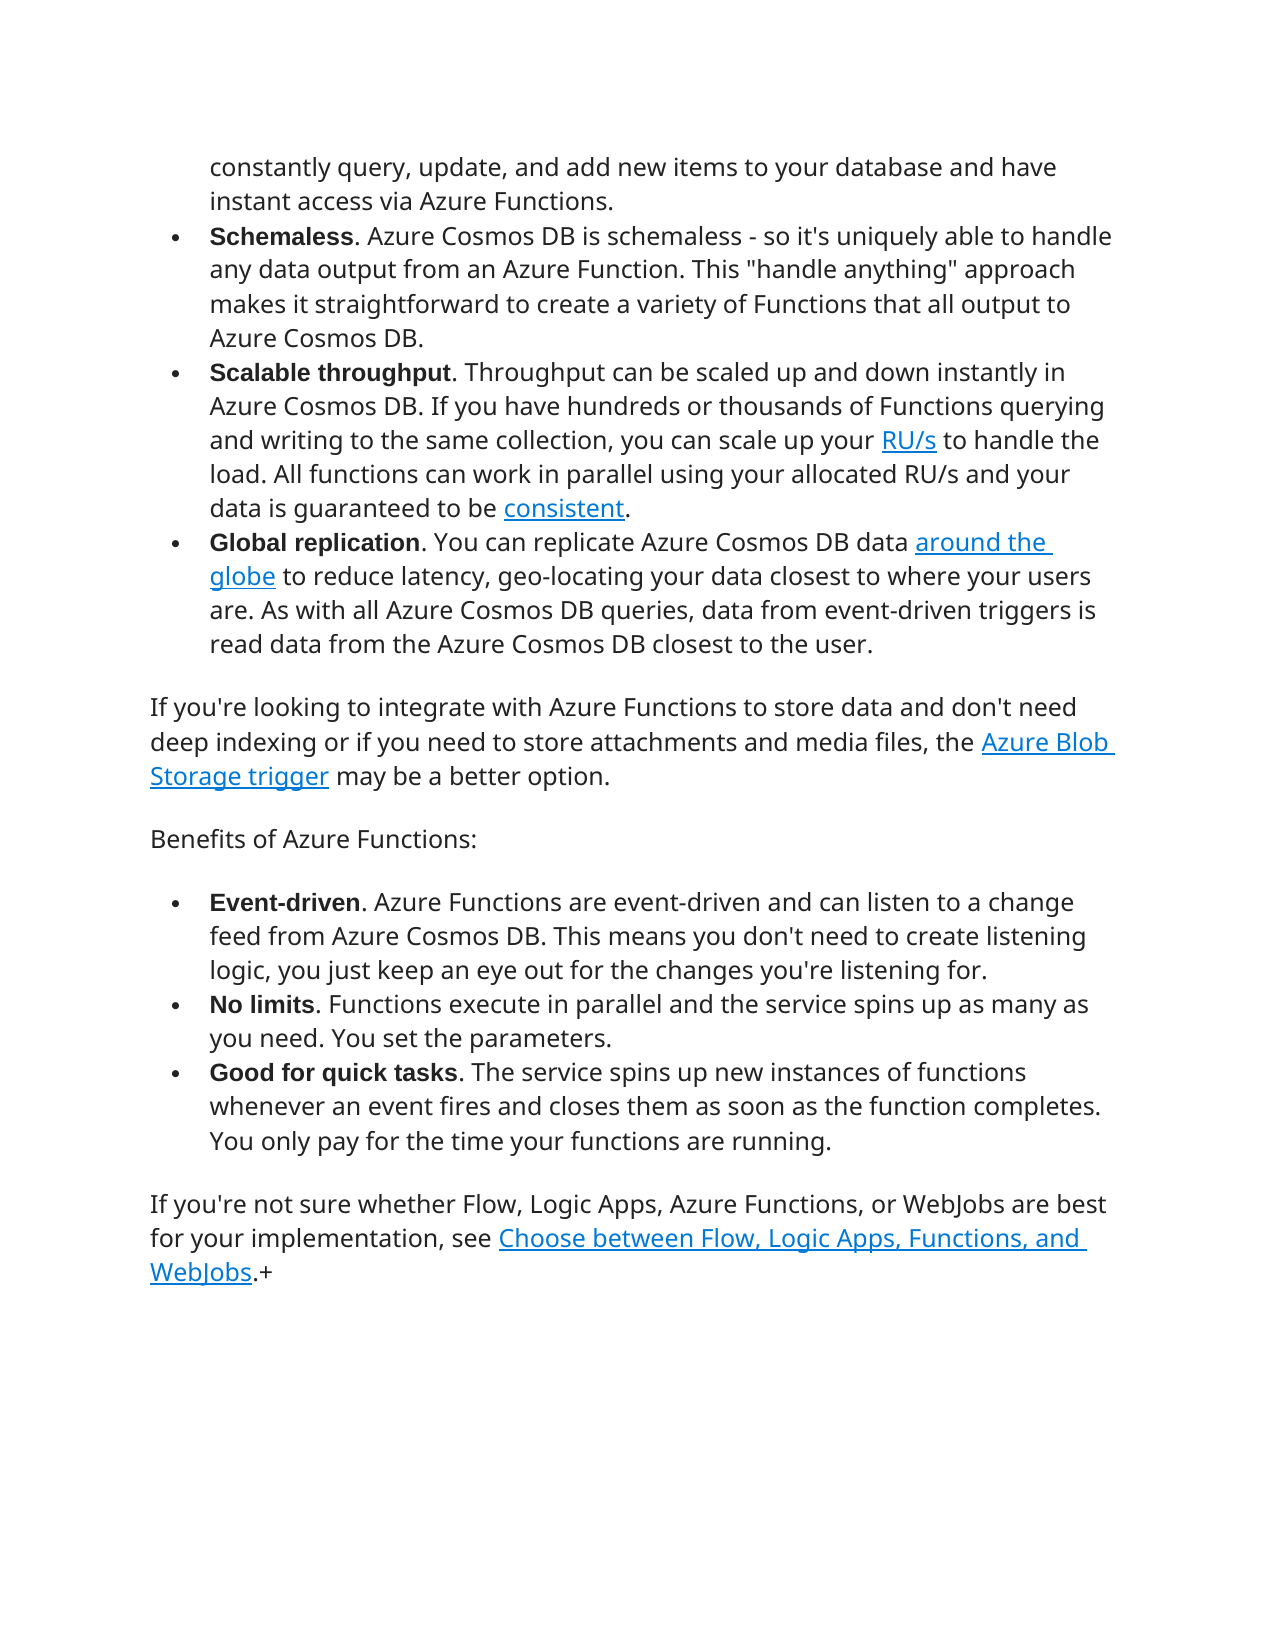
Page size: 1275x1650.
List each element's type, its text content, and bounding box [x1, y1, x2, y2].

list Event-driven. Azure Functions are event-driven and can listen to a change feed from Azure Cosmos DB. This means you don't need to create listening logic, you just keep an eye out for the changes you're listening for. [172, 885, 1125, 987]
text Benefits of Azure Functions: [150, 821, 1125, 856]
list No limits. Functions execute in parallel and the service spins up as many as you need. You set the parameters. [172, 987, 1125, 1055]
list Scalable throughput. Throughput can be scaled up and down instantly in Azure Cosmos DB. If you have hundreds or thousands of Functions querying and writing to the same collection, you can scale up your RU/s to handle the load. All functions can work in parallel using your allocated RU/s and your data is guaranteed to be consistent. [172, 354, 1125, 525]
text If you're looking to integrate with Azure Functions to store data and don't need deep indexing or if you need to store attachments and media files, the Azure Blob Storage trigger may be a better option. [150, 690, 1125, 792]
list Good for quick tasks. The service spins up new instances of functions whenever an event fires and closes them as soon as the function completes. You only pay for the time your functions are running. [172, 1055, 1125, 1157]
list Schemaless. Azure Cosmos DB is schemaless - so it's uniquely able to handle any data output from an Azure Function. This "handle anything" approach makes it straightforward to create a variety of Functions that all output to Azure Cosmos DB. [172, 218, 1125, 354]
list Global replication. You can replicate Azure Cosmos DB data around the globe to reduce latency, geo-locating your data closest to where your users are. As with all Azure Cosmos DB queries, data from event-driven triggers is read data from the Azure Cosmos DB closest to the user. [172, 525, 1125, 661]
text If you're not sure whether Flow, Logic Apps, Azure Functions, or WebJobs are best for your implementation, see Choose between Flow, Logic Apps, Functions, and WebJobs.+ [150, 1186, 1125, 1288]
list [172, 150, 1125, 218]
